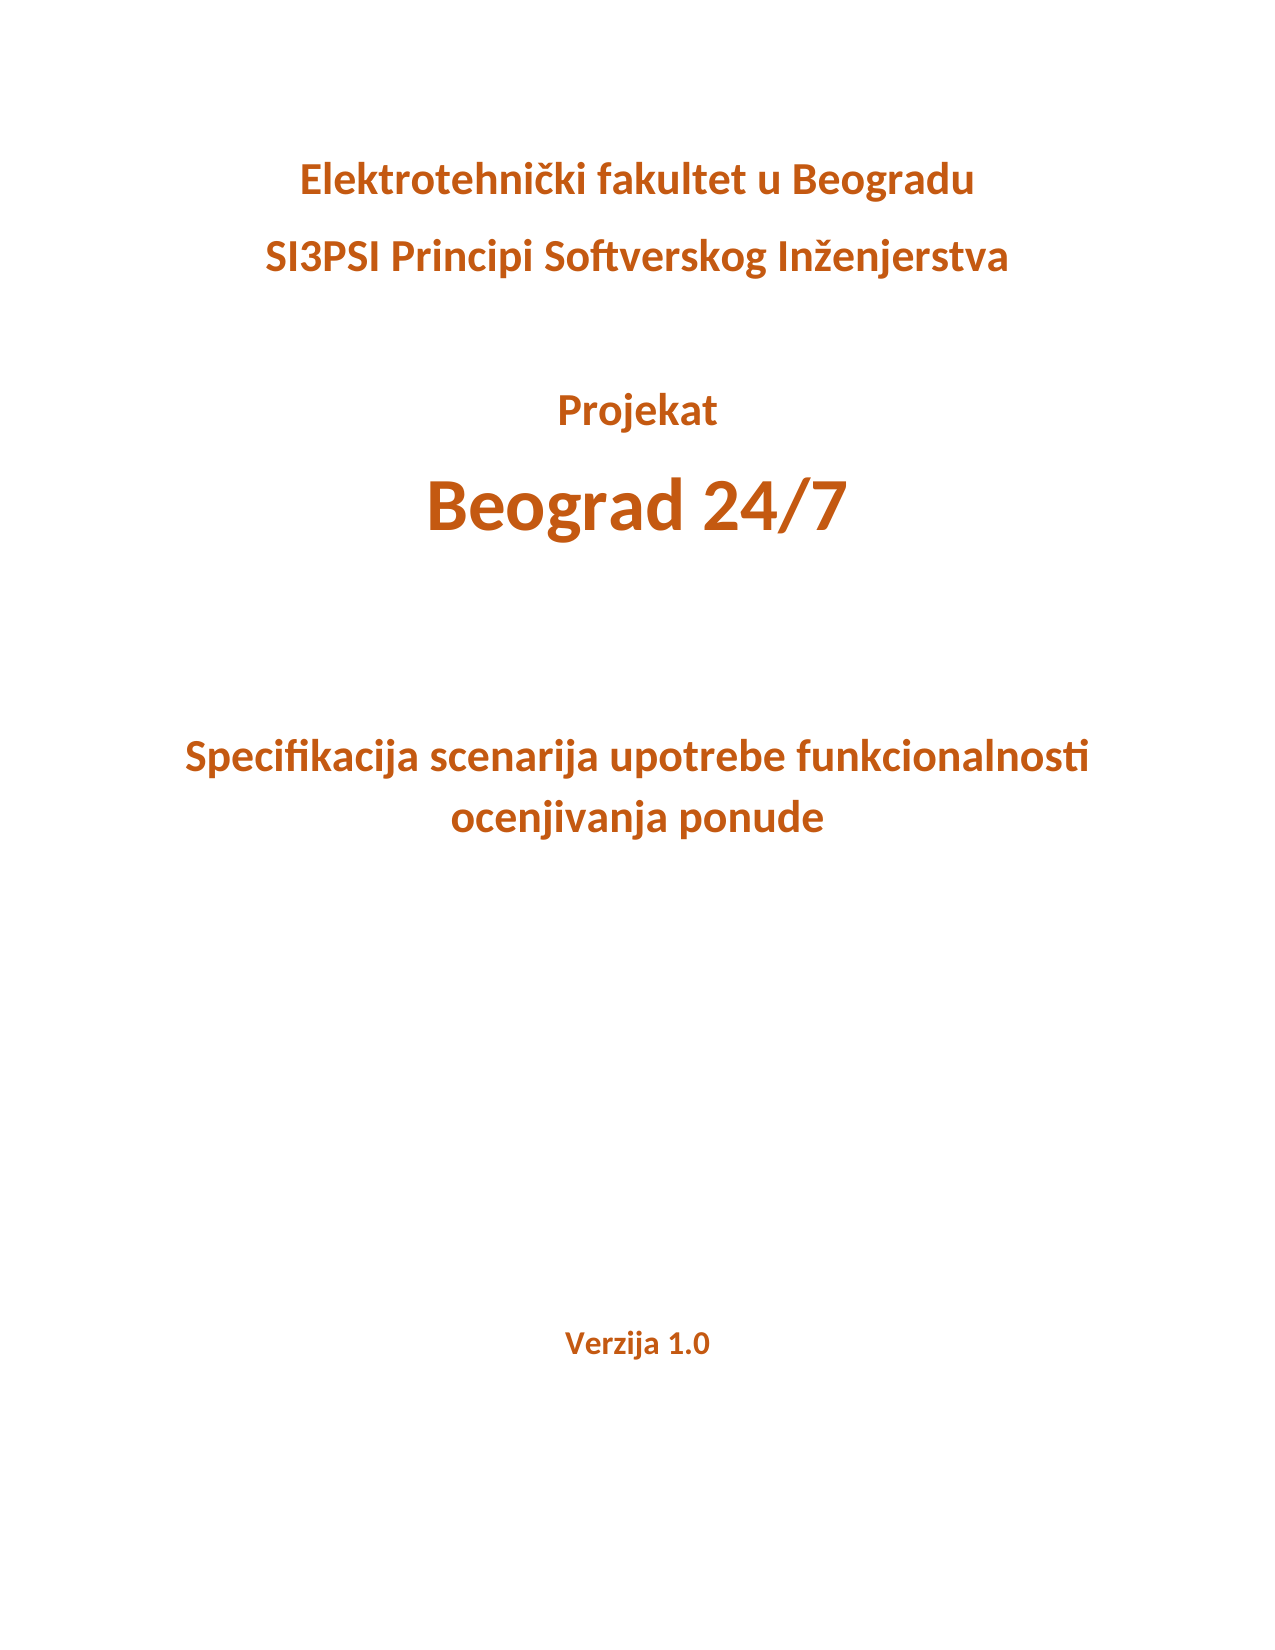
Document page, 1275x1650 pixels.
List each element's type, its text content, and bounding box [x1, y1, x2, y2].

text Elektrotehnički fakultet u Beogradu [150, 150, 1125, 206]
text Verzija 1.0 [150, 1322, 1125, 1363]
text Projekat [150, 381, 1125, 437]
text Specifikacija scenarija upotrebe funkcionalnosti ocenjivanja ponude [150, 727, 1125, 844]
text SI3PSI Principi Softverskog Inženjerstva [150, 227, 1125, 283]
text Beograd 24/7 [150, 458, 1125, 549]
